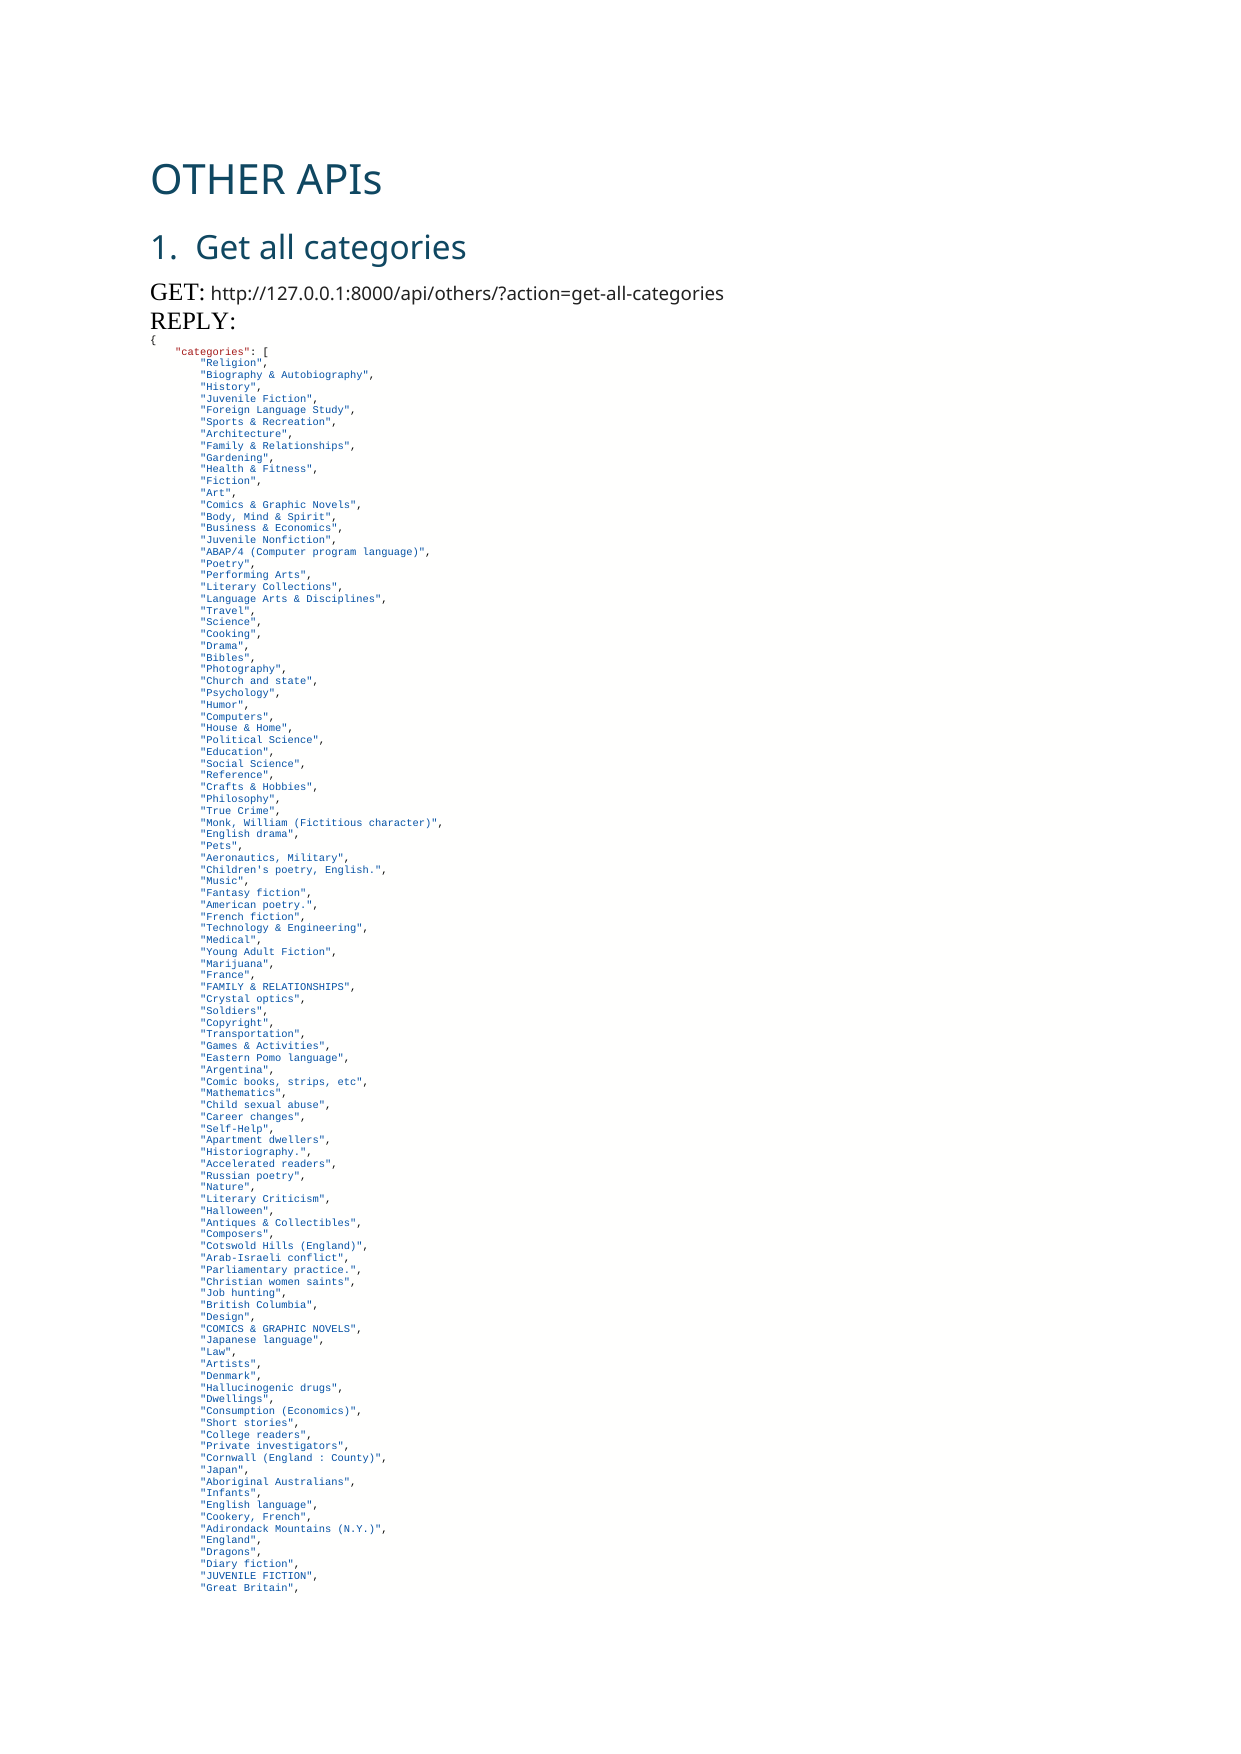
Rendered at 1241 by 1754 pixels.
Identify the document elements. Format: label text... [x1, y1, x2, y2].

subtitle 1. Get all categories [150, 223, 1090, 269]
text GET: http://127.0.0.1:8000/api/others/?action=get-all-categories [150, 277, 1090, 306]
text REPLY: [150, 306, 1090, 335]
subtitle OTHER APIs [150, 150, 1090, 207]
